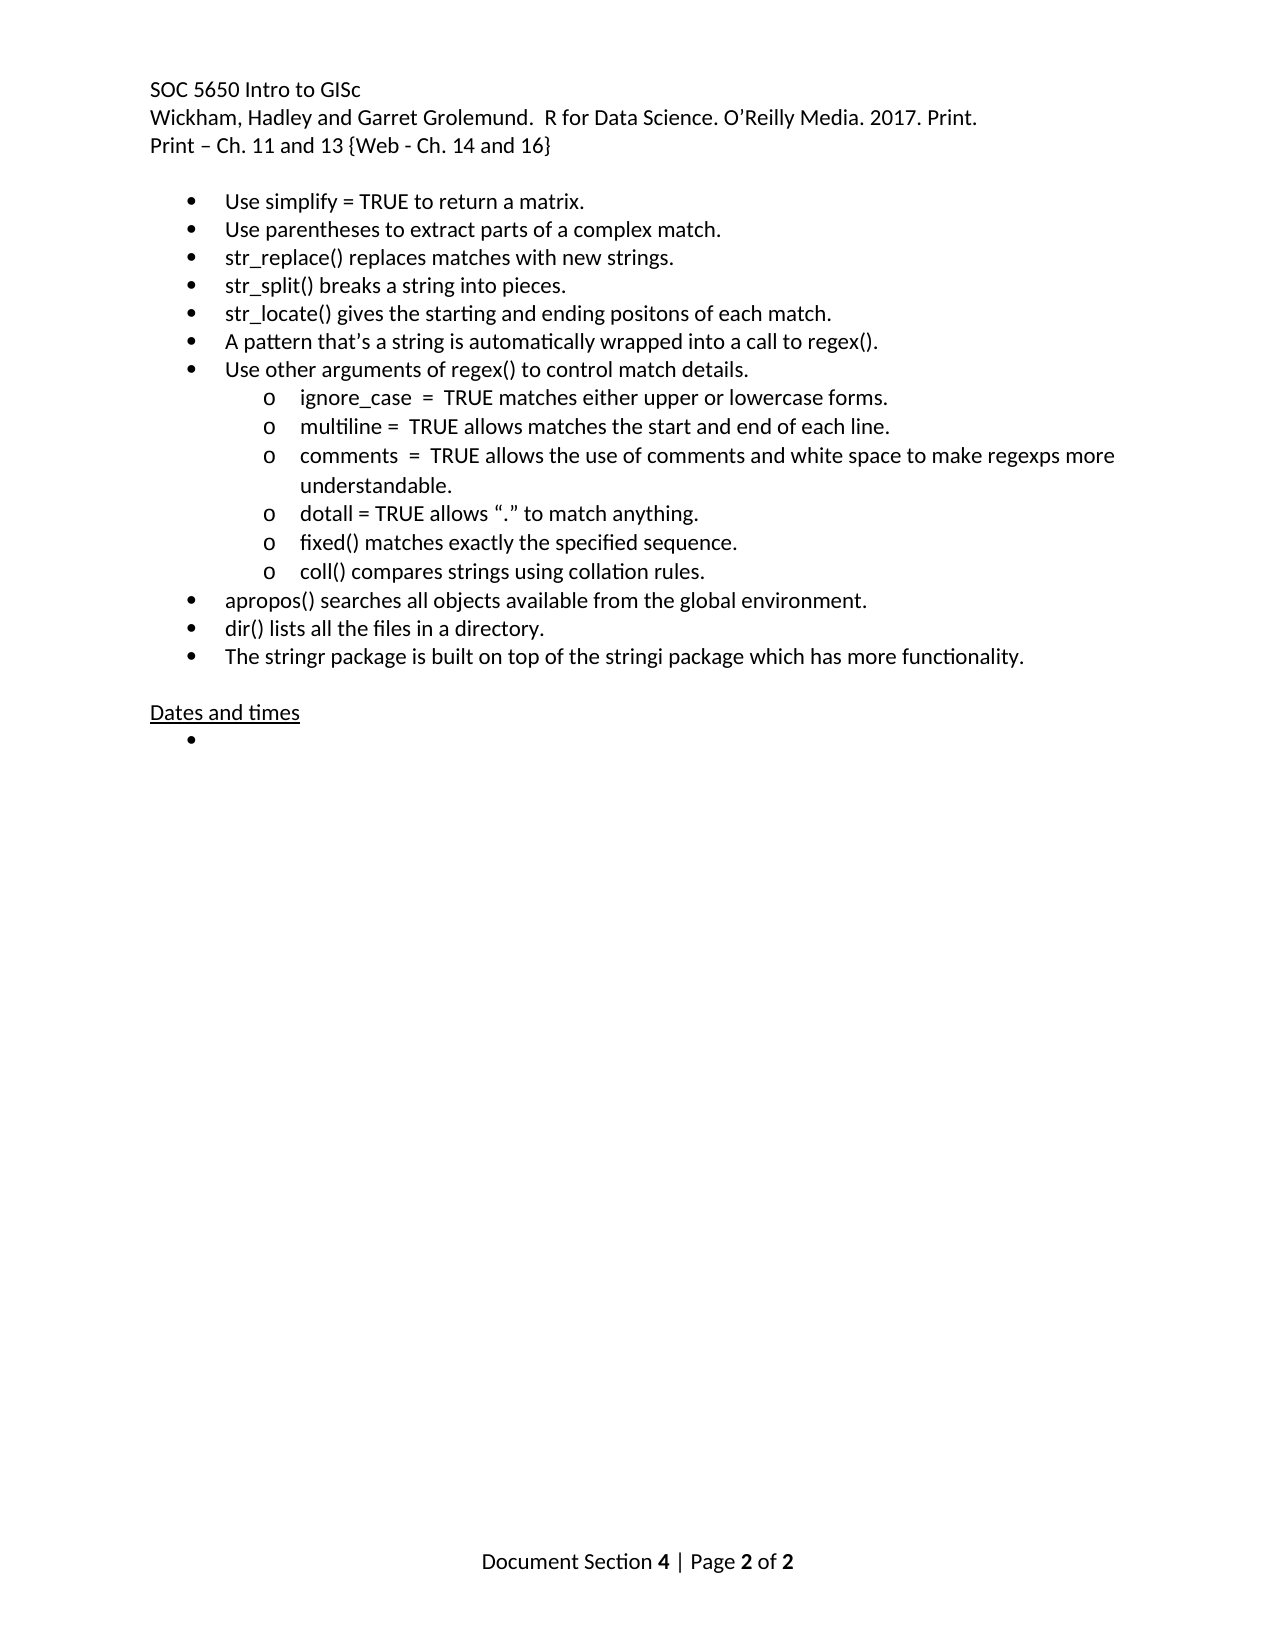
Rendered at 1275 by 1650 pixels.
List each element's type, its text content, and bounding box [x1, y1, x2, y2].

list A pattern that’s a string is automatically wrapped into a call to regex(). [187, 327, 1125, 355]
list comments = TRUE allows the use of comments and white space to make regexps more understandable. [262, 442, 1125, 499]
list multiline = TRUE allows matches the start and end of each line. [262, 412, 1125, 442]
list fixed() matches exactly the specified sequence. [262, 528, 1125, 557]
list str_locate() gives the starting and ending positons of each match. [187, 299, 1125, 327]
list apropos() searches all objects available from the global environment. [187, 586, 1125, 614]
list ignore_case = TRUE matches either upper or lowercase forms. [262, 383, 1125, 412]
list str_split() breaks a string into pieces. [187, 271, 1125, 299]
list coll() compares strings using collation rules. [262, 557, 1125, 586]
list Use parentheses to extract parts of a complex match. [187, 215, 1125, 243]
list dir() lists all the files in a directory. [187, 614, 1125, 642]
text Dates and times [150, 698, 1125, 726]
list str_replace() replaces matches with new strings. [187, 243, 1125, 271]
list Use simplify = TRUE to return a matrix. [187, 187, 1125, 215]
list Use other arguments of regex() to control match details. [187, 355, 1125, 383]
list dotall = TRUE allows “.” to match anything. [262, 499, 1125, 528]
list The stringr package is built on top of the stringi package which has more functionality. [187, 642, 1125, 670]
